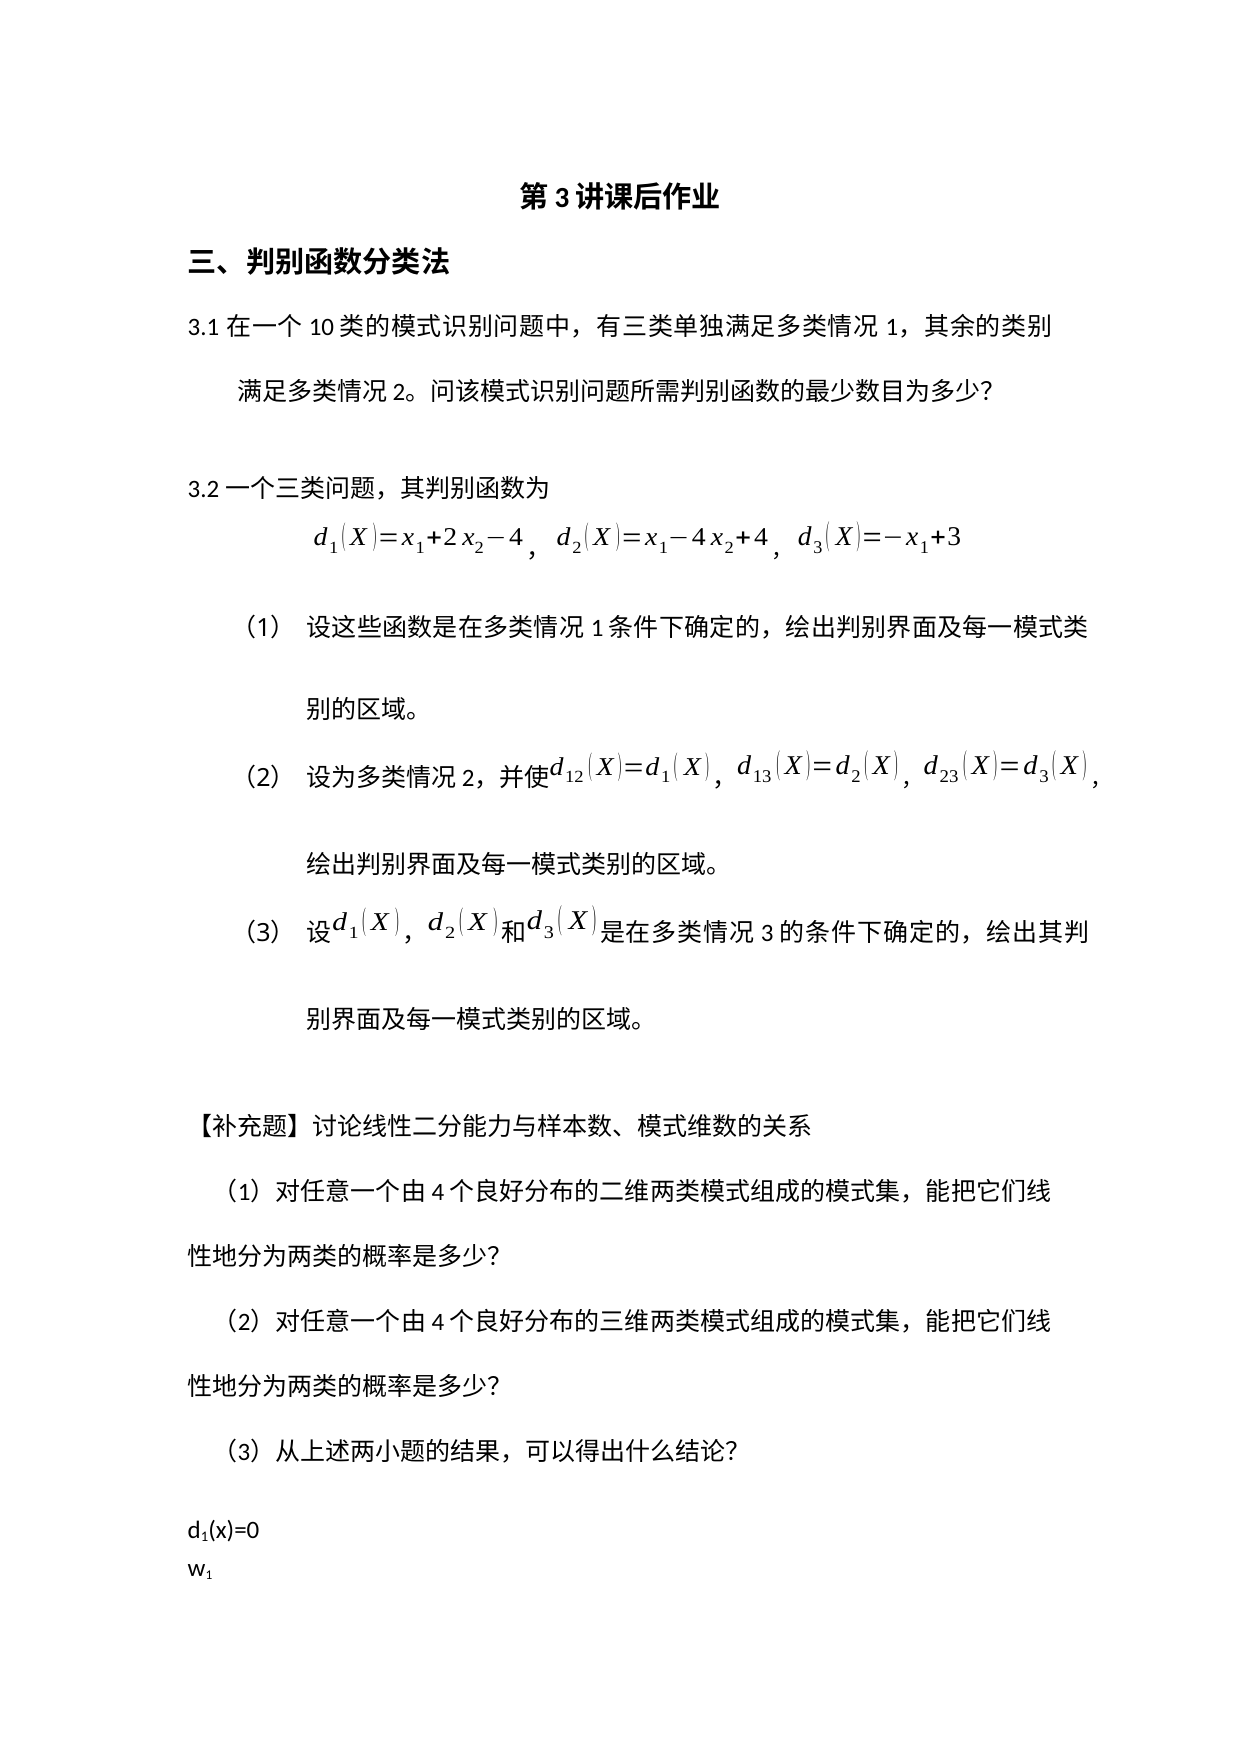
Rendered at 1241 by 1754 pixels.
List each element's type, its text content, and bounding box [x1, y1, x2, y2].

text 三、判别函数分类法 [187, 227, 1053, 292]
text ， ， [187, 519, 1091, 584]
list 设这些函数是在多类情况1条件下确定的，绘出判别界面及每一模式类别的区域。 [231, 593, 1091, 740]
text 【补充题】讨论线性二分能力与样本数、模式维数的关系 [187, 1092, 1053, 1157]
text （3）从上述两小题的结果，可以得出什么结论？ [187, 1417, 1053, 1482]
text （1）对任意一个由4个良好分布的二维两类模式组成的模式集，能把它们线性地分为两类的概率是多少？ [187, 1157, 1053, 1287]
text w1 [187, 1553, 1053, 1583]
text 3.2 一个三类问题，其判别函数为 [187, 454, 1053, 519]
text （2）对任意一个由4个良好分布的三维两类模式组成的模式集，能把它们线性地分为两类的概率是多少？ [187, 1287, 1053, 1417]
text d1(x)=0 [187, 1514, 1053, 1545]
text 3.1 在一个10类的模式识别问题中，有三类单独满足多类情况1，其余的类别满足多类情况2。问该模式识别问题所需判别函数的最少数目为多少？ [187, 292, 1053, 422]
text 第3讲课后作业 [187, 162, 1053, 227]
list 设为多类情况2，并使，，，绘出判别界面及每一模式类别的区域。 [231, 749, 1091, 895]
list 设，和是在多类情况3的条件下确定的，绘出其判别界面及每一模式类别的区域。 [231, 904, 1091, 1050]
